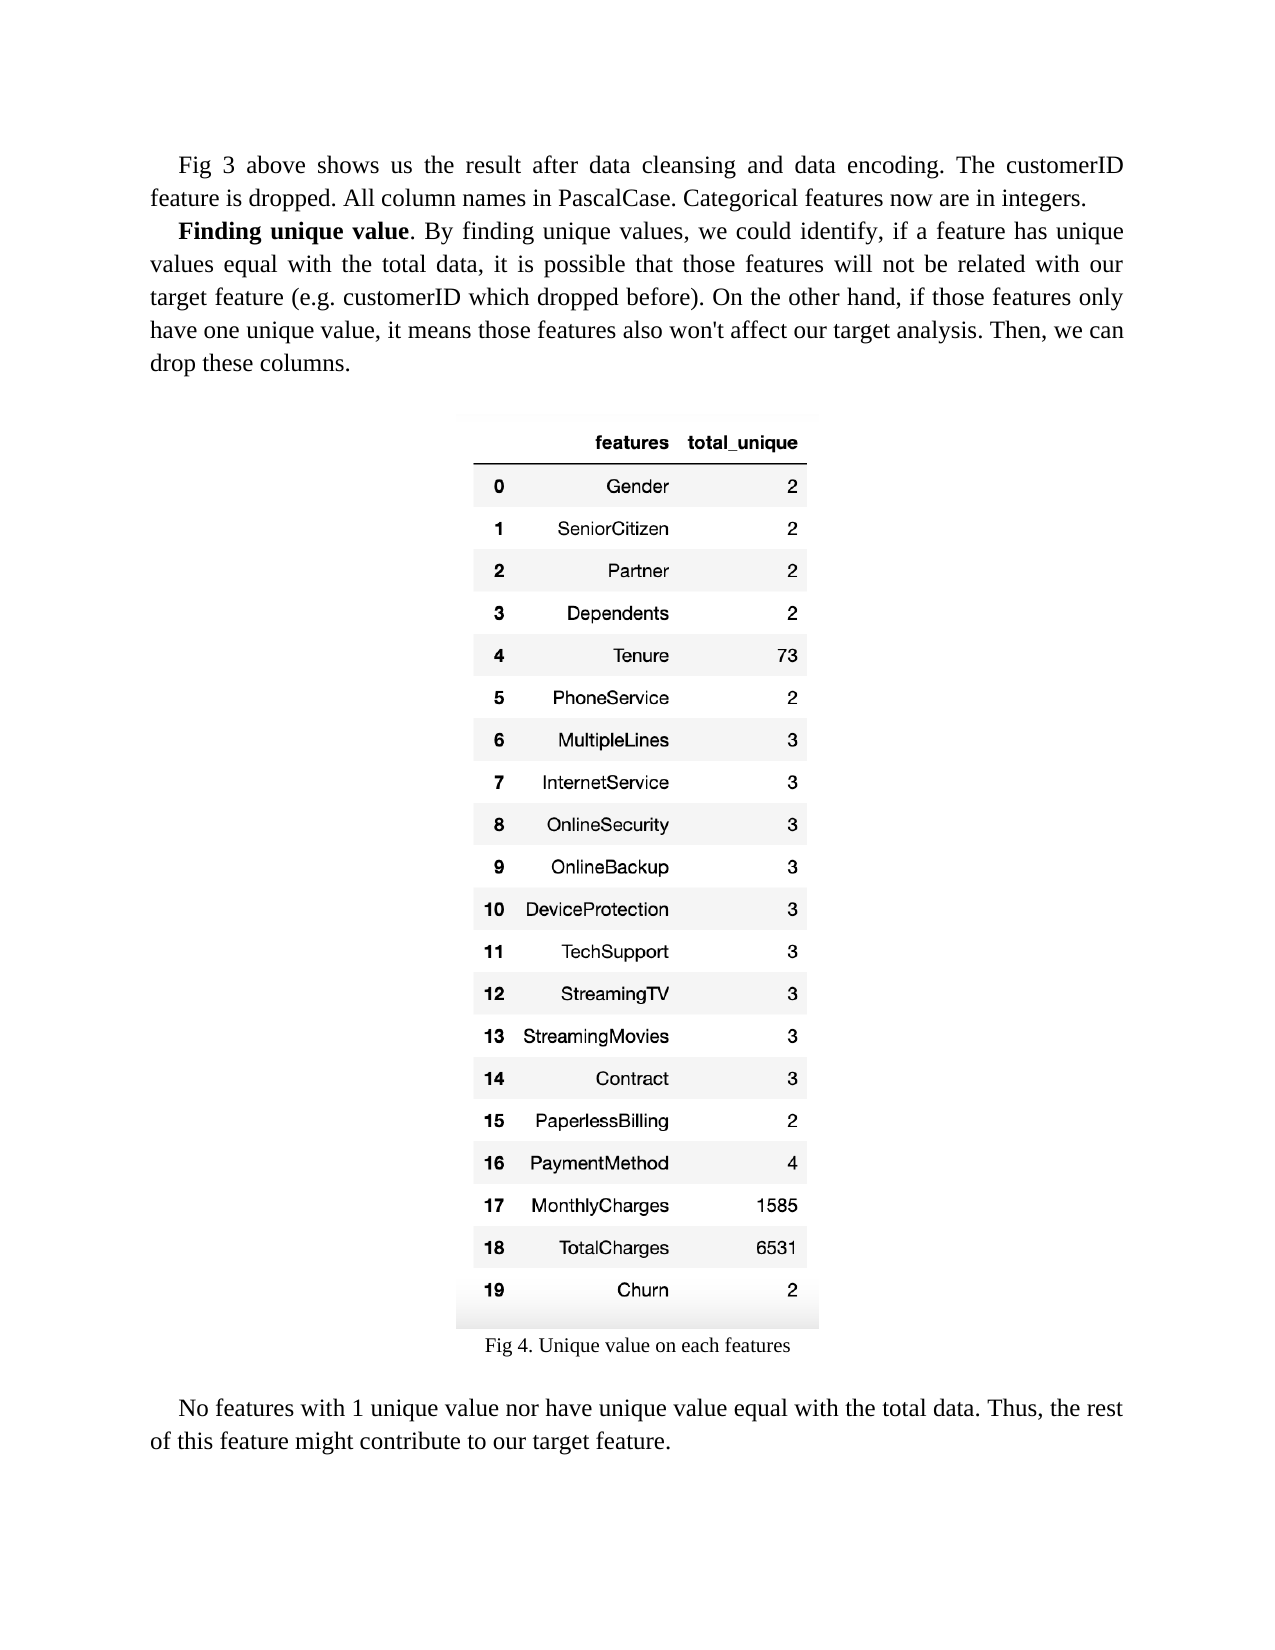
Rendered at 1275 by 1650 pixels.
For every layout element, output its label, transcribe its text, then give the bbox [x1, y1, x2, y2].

text No features with 1 unique value nor have unique value equal with the total data. Thus, the rest of this feature might contribute to our target feature. [150, 1393, 1125, 1455]
text Fig 3 above shows us the result after data cleansing and data encoding. The customerID feature is dropped. All column names in PascalCase. Categorical features now are in integers. [150, 150, 1125, 212]
picture [456, 414, 819, 1329]
text Finding unique value. By finding unique values, we could identify, if a feature has unique values equal with the total data, it is possible that those features will not be related with our target feature (e.g. customerID which dropped before). On the other hand, if those features only have one unique value, it means those features also won't affect our target analysis. Then, we can drop these columns. [150, 216, 1125, 377]
text Fig 4. Unique value on each features [150, 1333, 1125, 1357]
